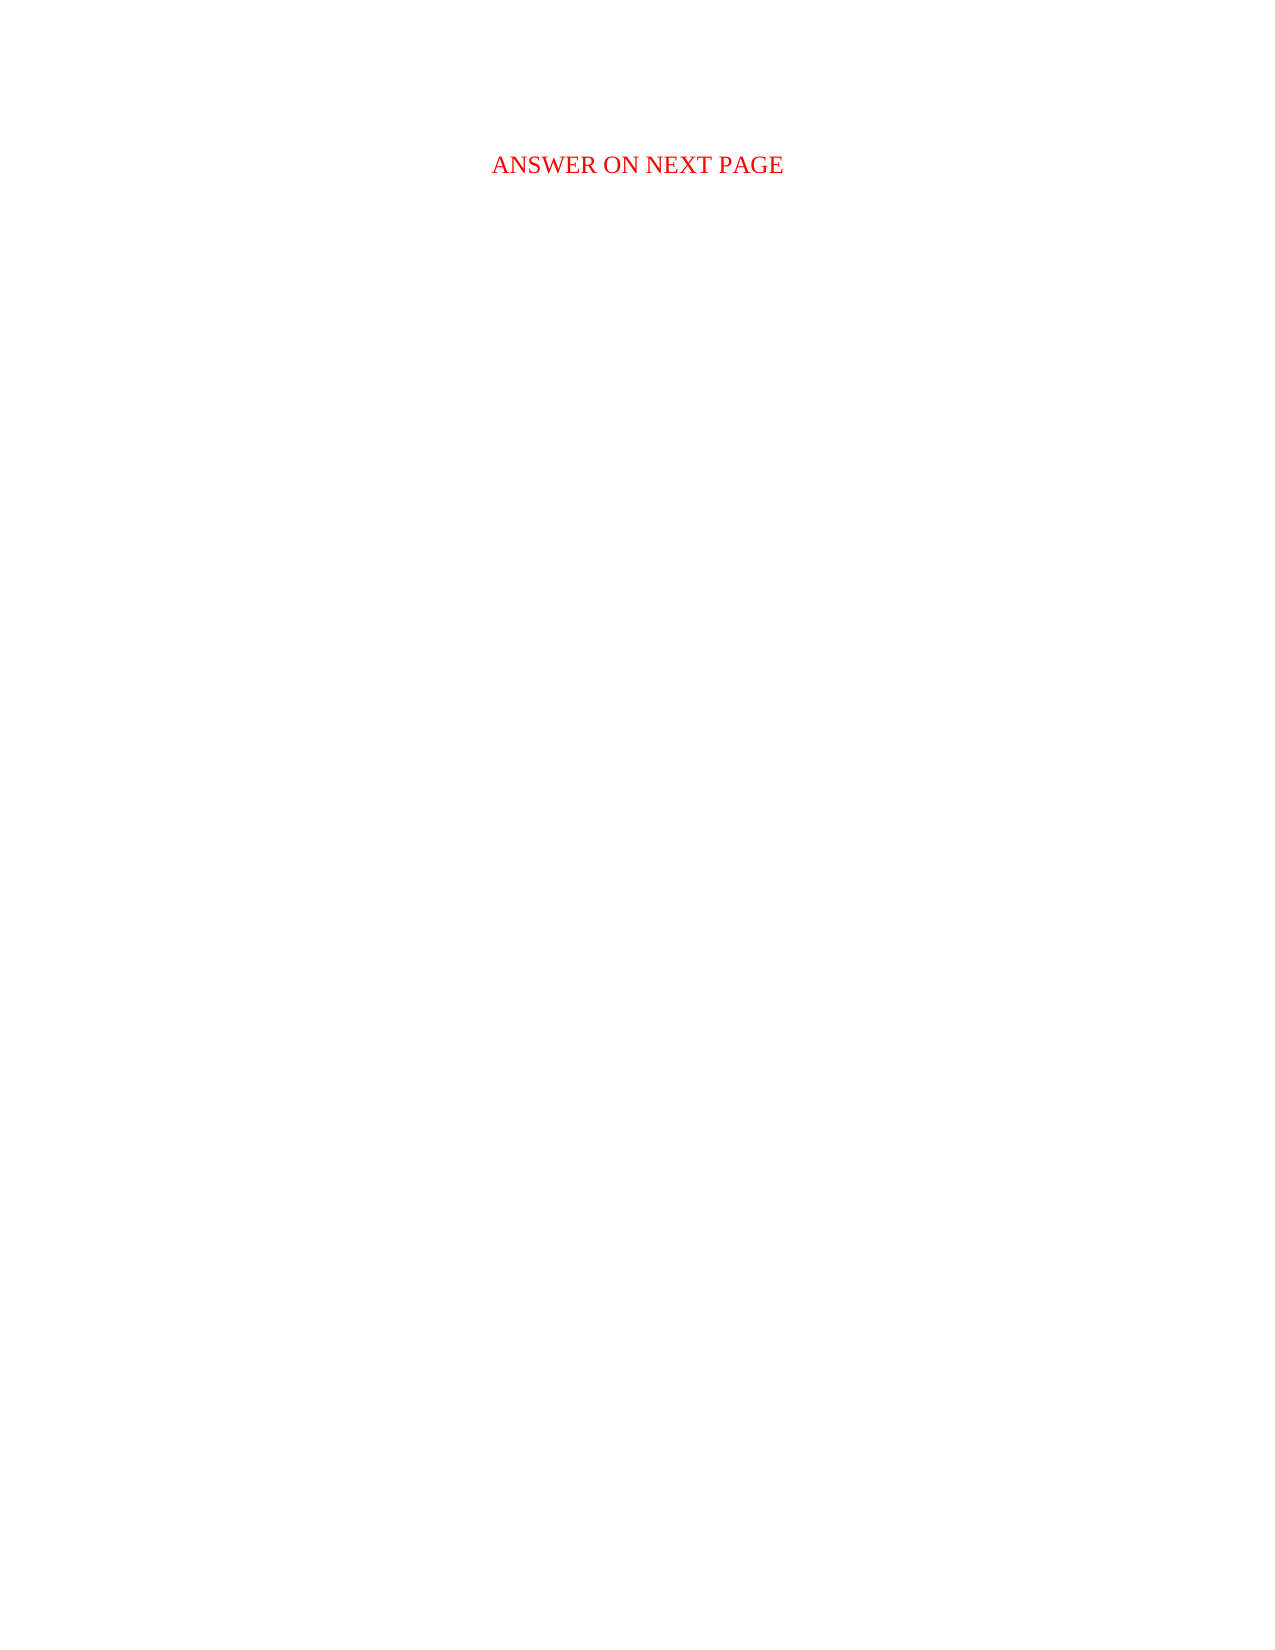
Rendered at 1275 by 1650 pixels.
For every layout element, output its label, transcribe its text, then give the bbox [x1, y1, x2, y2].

text ANSWER ON NEXT PAGE [150, 150, 1125, 179]
